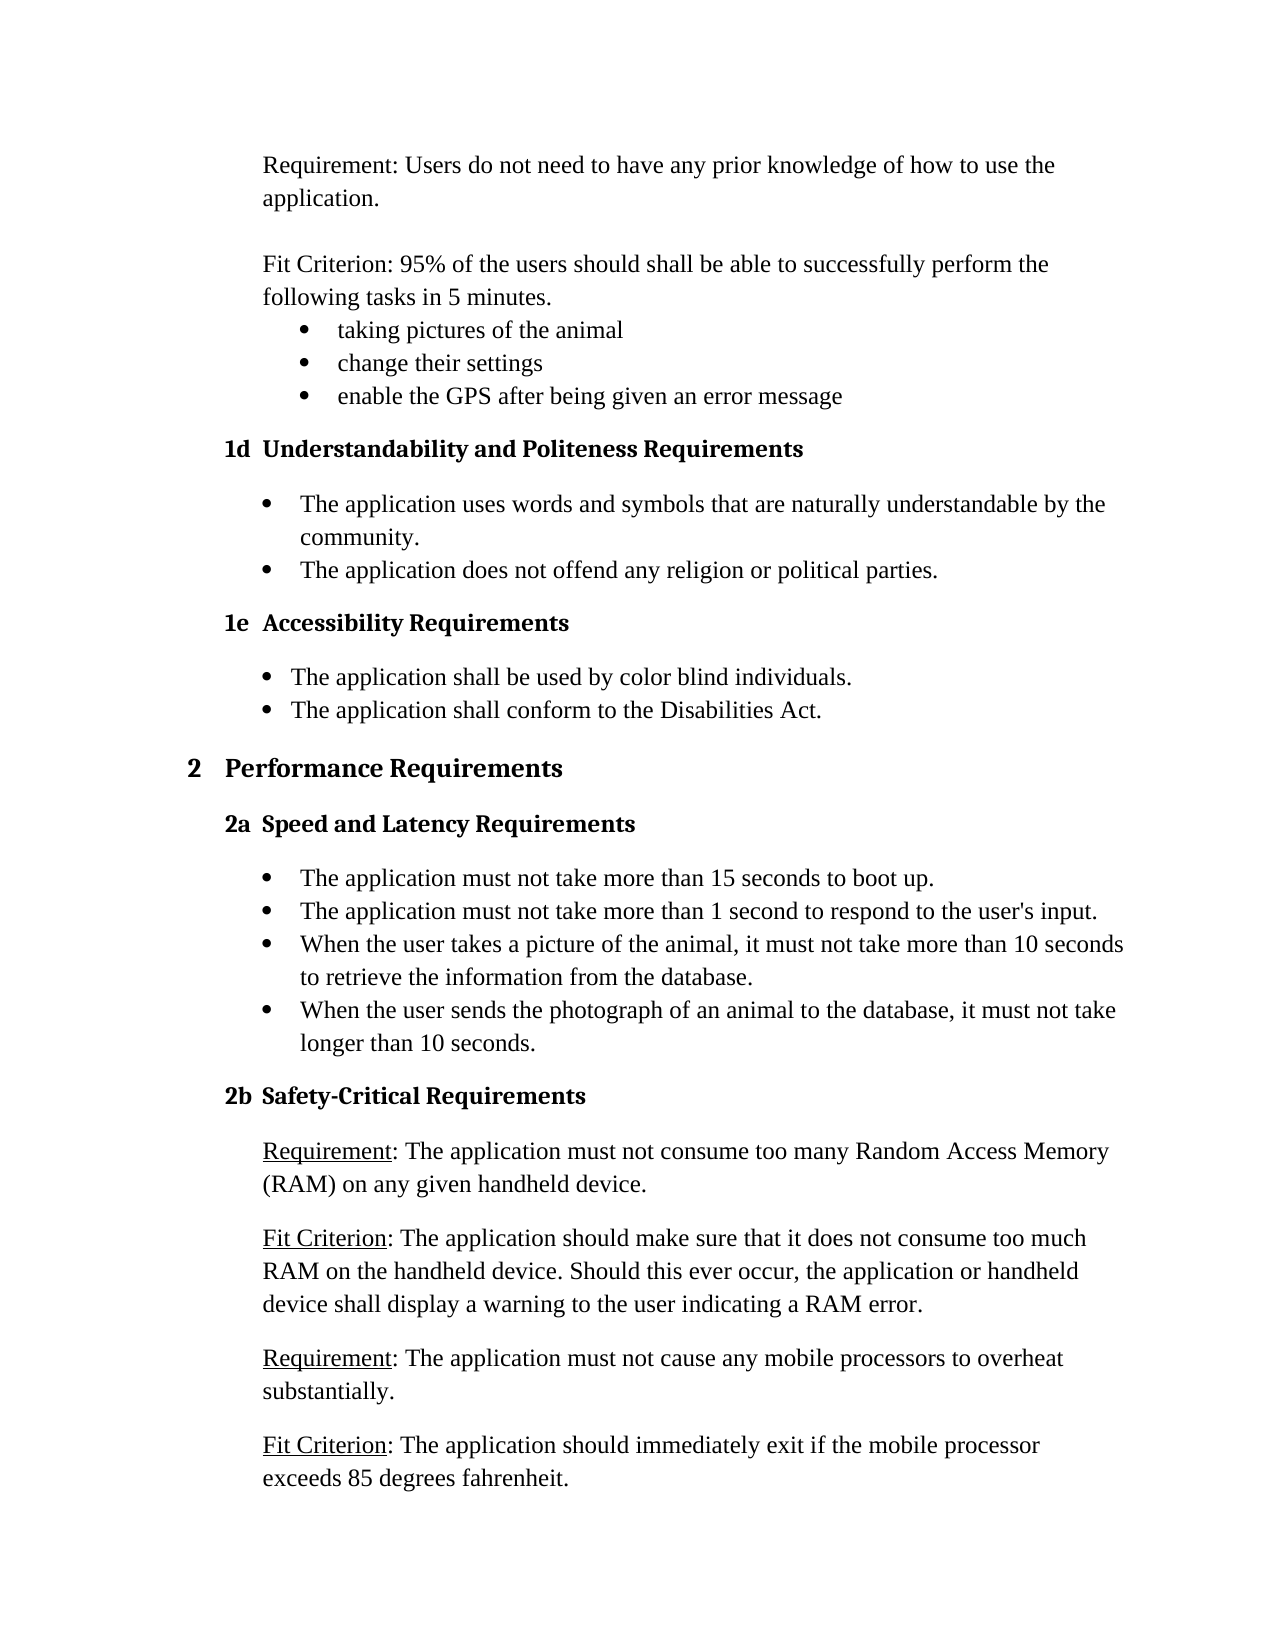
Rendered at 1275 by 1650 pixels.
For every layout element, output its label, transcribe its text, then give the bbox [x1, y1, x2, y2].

text Fit Criterion: The application should immediately exit if the mobile processor exceeds 85 degrees fahrenheit. [262, 1430, 1125, 1491]
list The application shall conform to the Disabilities Act. [262, 695, 1125, 724]
list taking pictures of the animal [300, 315, 1125, 344]
list The application does not offend any religion or political parties. [262, 555, 1125, 583]
list Fit Criterion: 95% of the users should shall be able to successfully perform the following tasks in 5 minutes. [262, 249, 1125, 311]
list The application shall be used by color blind individuals. [262, 662, 1125, 691]
subtitle Performance Requirements [187, 753, 1125, 784]
text Requirement: The application must not consume too many Random Access Memory (RAM) on any given handheld device. [262, 1136, 1125, 1198]
subtitle Speed and Latency Requirements [225, 809, 1125, 838]
text Requirement: The application must not cause any mobile processors to overheat substantially. [262, 1343, 1125, 1404]
list Requirement: Users do not need to have any prior knowledge of how to use the application. [262, 150, 1125, 212]
list When the user takes a picture of the animal, it must not take more than 10 seconds to retrieve the information from the database. [262, 929, 1125, 991]
list The application must not take more than 1 second to respond to the user's input. [262, 896, 1125, 925]
text Fit Criterion: The application should make sure that it does not consume too much RAM on the handheld device. Should this ever occur, the application or handheld device shall display a warning to the user indicating a RAM error. [262, 1223, 1125, 1318]
subtitle Accessibility Requirements [225, 609, 1125, 637]
list The application uses words and symbols that are naturally understandable by the community. [262, 489, 1125, 551]
list change their settings [300, 348, 1125, 377]
subtitle Safety-Critical Requirements [225, 1082, 1125, 1111]
list enable the GPS after being given an error message [300, 381, 1125, 410]
list When the user sends the photograph of an animal to the database, it must not take longer than 10 seconds. [262, 995, 1125, 1057]
subtitle Understandability and Politeness Requirements [225, 435, 1125, 464]
list The application must not take more than 15 seconds to boot up. [262, 863, 1125, 892]
